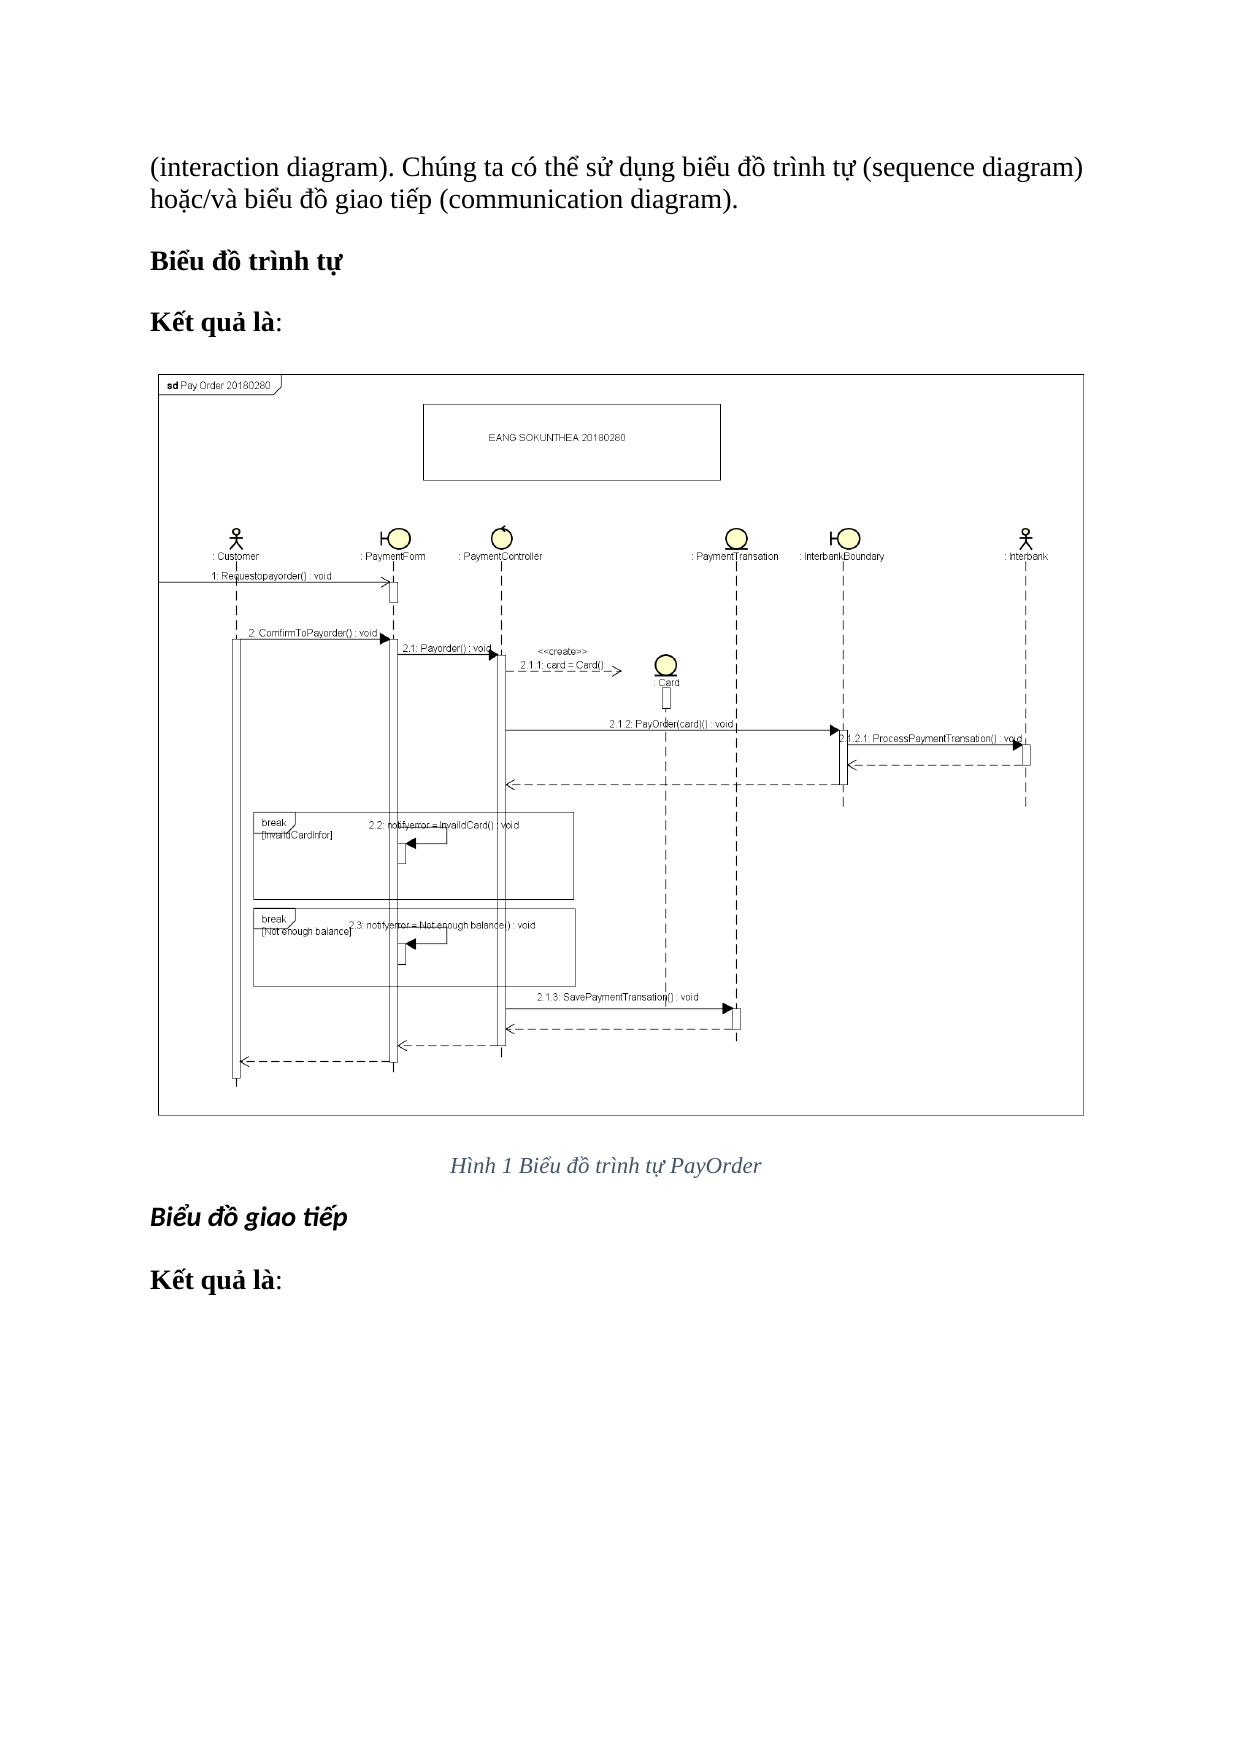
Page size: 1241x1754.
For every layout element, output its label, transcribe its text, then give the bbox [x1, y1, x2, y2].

picture [150, 367, 1091, 1123]
text Kết quả là: [150, 1263, 1090, 1295]
text Biểu đồ trình tự [150, 244, 1090, 276]
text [150, 150, 1090, 215]
text Biểu đồ giao tiếp [150, 1199, 1090, 1233]
text Kết quả là: [150, 306, 1090, 338]
